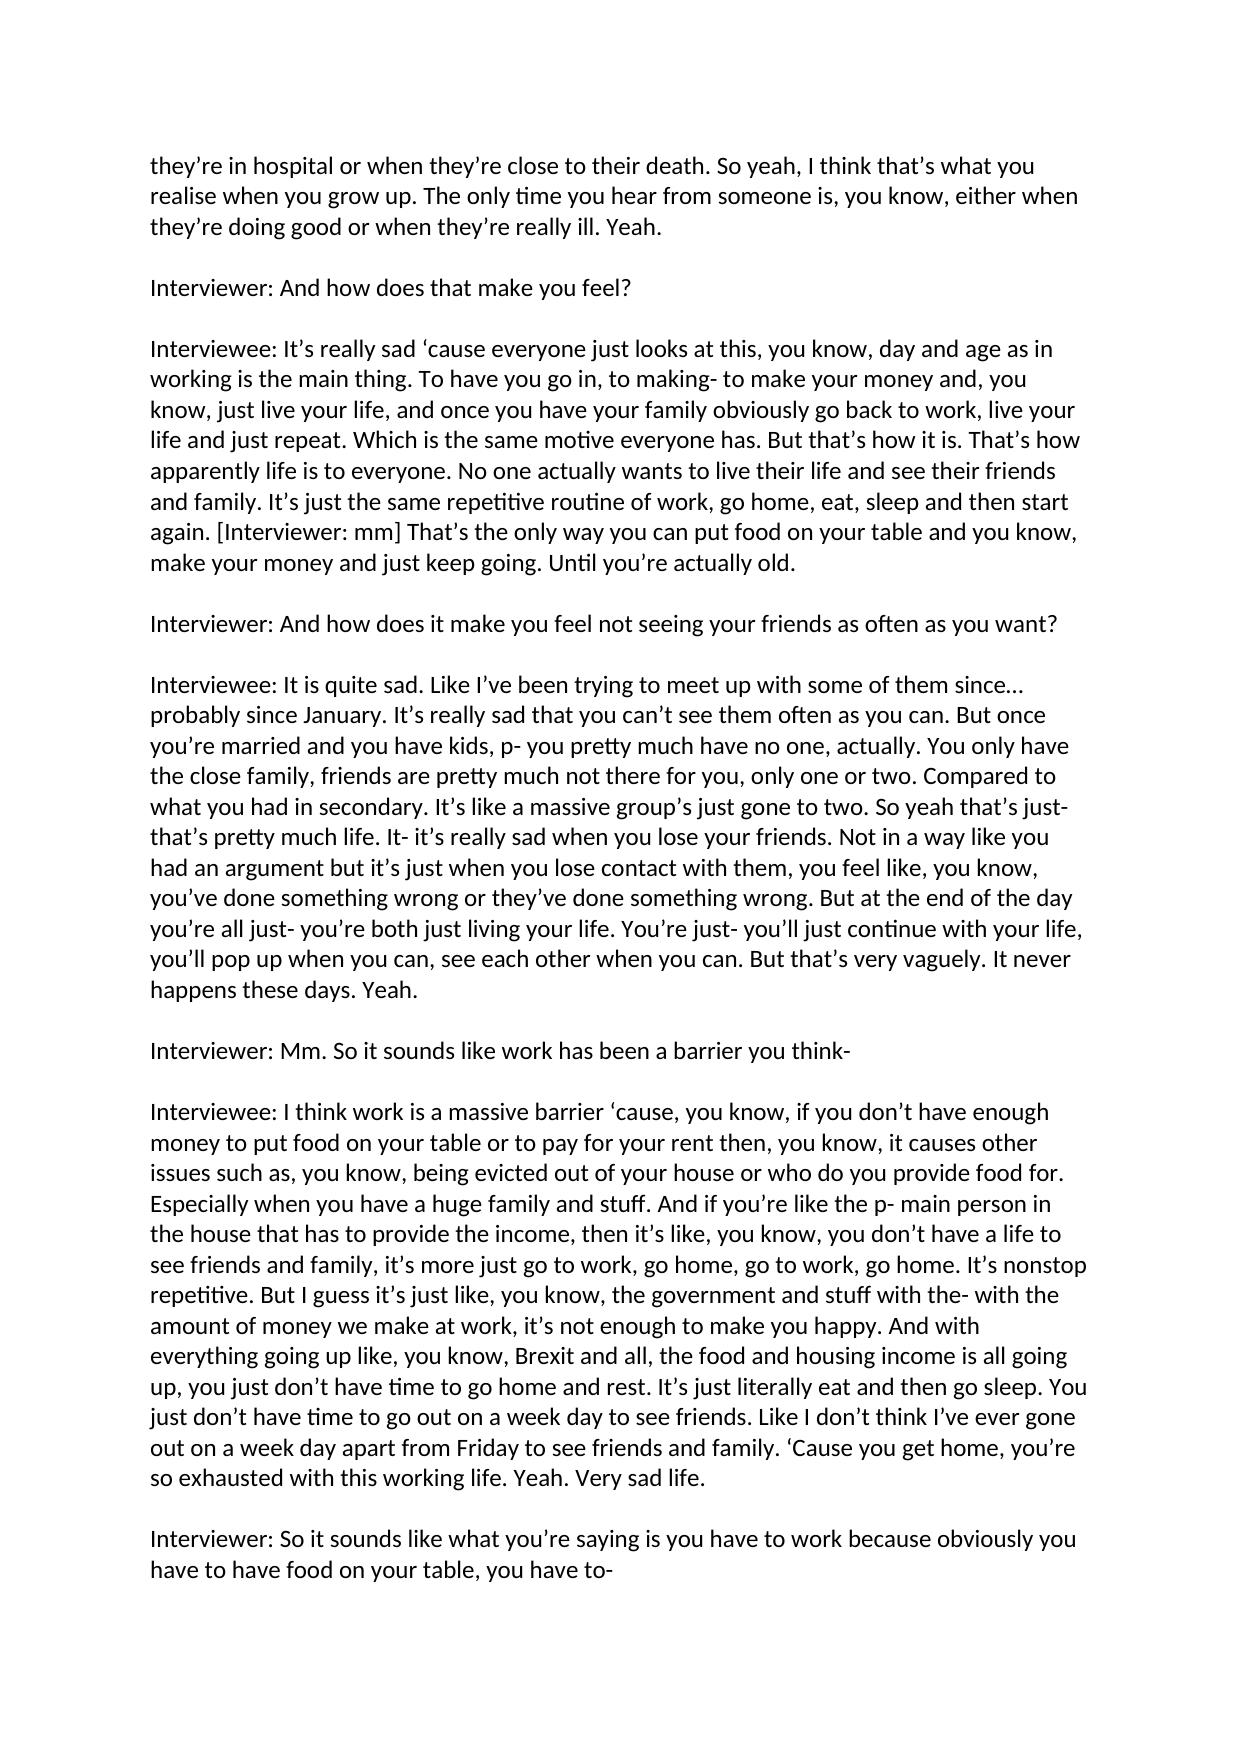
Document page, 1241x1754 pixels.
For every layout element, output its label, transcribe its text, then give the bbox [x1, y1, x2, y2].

text Interviewer: Mm. So it sounds like work has been a barrier you think- [150, 1035, 1090, 1066]
text Interviewee: I think work is a massive barrier ‘cause, you know, if you don’t have enough money to put food on your table or to pay for your rent then, you know, it causes other issues such as, you know, being evicted out of your house or who do you provide food for. Especially when you have a huge family and stuff. And if you’re like the p- main person in the house that has to provide the income, then it’s like, you know, you don’t have a life to see friends and family, it’s more just go to work, go home, go to work, go home. It’s nonstop repetitive. But I guess it’s just like, you know, the government and stuff with the- with the amount of money we make at work, it’s not enough to make you happy. And with everything going up like, you know, Brexit and all, the food and housing income is all going up, you just don’t have time to go home and rest. It’s just literally eat and then go sleep. You just don’t have time to go out on a week day to see friends. Like I don’t think I’ve ever gone out on a week day apart from Friday to see friends and family. ‘Cause you get home, you’re so exhausted with this working life. Yeah. Very sad life. [150, 1096, 1090, 1493]
text Interviewee: It is quite sad. Like I’ve been trying to meet up with some of them since… probably since January. It’s really sad that you can’t see them often as you can. But once you’re married and you have kids, p- you pretty much have no one, actually. You only have the close family, friends are pretty much not there for you, only one or two. Compared to what you had in secondary. It’s like a massive group’s just gone to two. So yeah that’s just- that’s pretty much life. It- it’s really sad when you lose your friends. Not in a way like you had an argument but it’s just when you lose contact with them, you feel like, you know, you’ve done something wrong or they’ve done something wrong. But at the end of the day you’re all just- you’re both just living your life. You’re just- you’ll just continue with your life, you’ll pop up when you can, see each other when you can. But that’s very vaguely. It never happens these days. Yeah. [150, 669, 1090, 1004]
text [150, 150, 1090, 242]
text Interviewee: It’s really sad ‘cause everyone just looks at this, you know, day and age as in working is the main thing. To have you go in, to making- to make your money and, you know, just live your life, and once you have your family obviously go back to work, live your life and just repeat. Which is the same motive everyone has. But that’s how it is. That’s how apparently life is to everyone. No one actually wants to live their life and see their friends and family. It’s just the same repetitive routine of work, go home, eat, sleep and then start again. [Interviewer: mm] That’s the only way you can put food on your table and you know, make your money and just keep going. Until you’re actually old. [150, 333, 1090, 577]
text Interviewer: And how does that make you feel? [150, 272, 1090, 303]
text Interviewer: So it sounds like what you’re saying is you have to work because obviously you have to have food on your table, you have to- [150, 1523, 1090, 1584]
text Interviewer: And how does it make you feel not seeing your friends as often as you want? [150, 608, 1090, 638]
